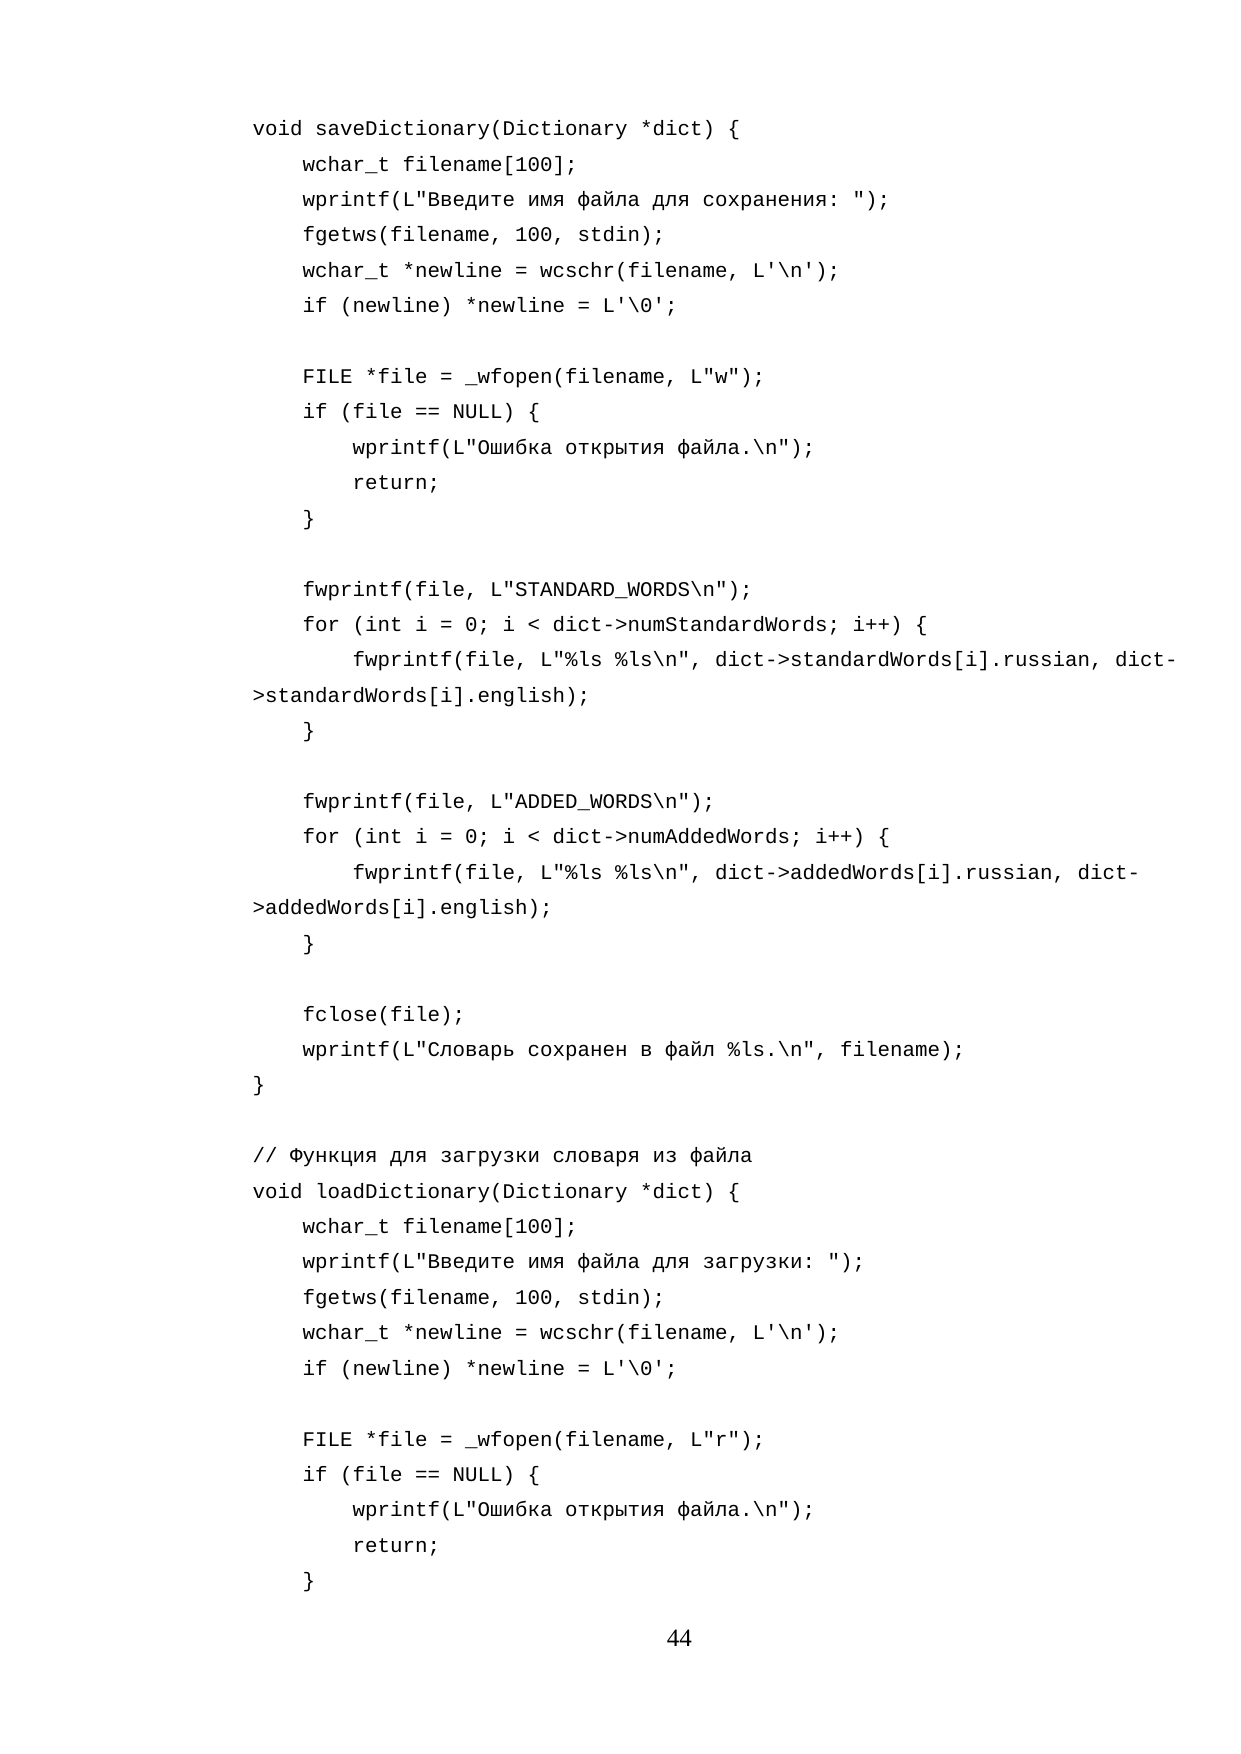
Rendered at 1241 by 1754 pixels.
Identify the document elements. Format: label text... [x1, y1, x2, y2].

list return; [252, 472, 1181, 496]
list wprintf(L"Введите имя файла для загрузки: "); [252, 1251, 1181, 1275]
list if (newline) *newline = L'\0'; [252, 295, 1181, 319]
list wchar_t *newline = wcschr(filename, L'\n'); [252, 1322, 1181, 1346]
list } [252, 720, 1181, 744]
list } [252, 933, 1181, 956]
list } [252, 1570, 1181, 1594]
list wprintf(L"Ошибка открытия файла.\n"); [252, 437, 1181, 461]
list void saveDictionary(Dictionary *dict) { [252, 118, 1181, 142]
list return; [252, 1535, 1181, 1558]
list if (file == NULL) { [252, 1464, 1181, 1488]
list FILE *file = _wfopen(filename, L"r"); [252, 1428, 1181, 1452]
list FILE *file = _wfopen(filename, L"w"); [252, 366, 1181, 390]
list } [252, 508, 1181, 531]
list wprintf(L"Введите имя файла для сохранения: "); [252, 189, 1181, 213]
list wchar_t filename[100]; [252, 153, 1181, 177]
list if (file == NULL) { [252, 401, 1181, 425]
list wchar_t *newline = wcschr(filename, L'\n'); [252, 260, 1181, 283]
list fclose(file); [252, 1003, 1181, 1027]
list fgetws(filename, 100, stdin); [252, 224, 1181, 248]
list } [252, 1074, 1181, 1098]
list fwprintf(file, L"%ls %ls\n", dict->standardWords[i].russian, dict->standardWords[i].english); [252, 649, 1181, 708]
list fwprintf(file, L"ADDED_WORDS\n"); [252, 791, 1181, 815]
list wprintf(L"Словарь сохранен в файл %ls.\n", filename); [252, 1039, 1181, 1063]
list fwprintf(file, L"STANDARD_WORDS\n"); [252, 578, 1181, 602]
list // Функция для загрузки словаря из файла [252, 1145, 1181, 1169]
list for (int i = 0; i < dict->numAddedWords; i++) { [252, 826, 1181, 850]
list wprintf(L"Ошибка открытия файла.\n"); [252, 1499, 1181, 1523]
list fwprintf(file, L"%ls %ls\n", dict->addedWords[i].russian, dict->addedWords[i].english); [252, 862, 1181, 921]
list fgetws(filename, 100, stdin); [252, 1287, 1181, 1311]
list if (newline) *newline = L'\0'; [252, 1358, 1181, 1381]
list wchar_t filename[100]; [252, 1216, 1181, 1240]
list for (int i = 0; i < dict->numStandardWords; i++) { [252, 614, 1181, 638]
list void loadDictionary(Dictionary *dict) { [252, 1181, 1181, 1204]
